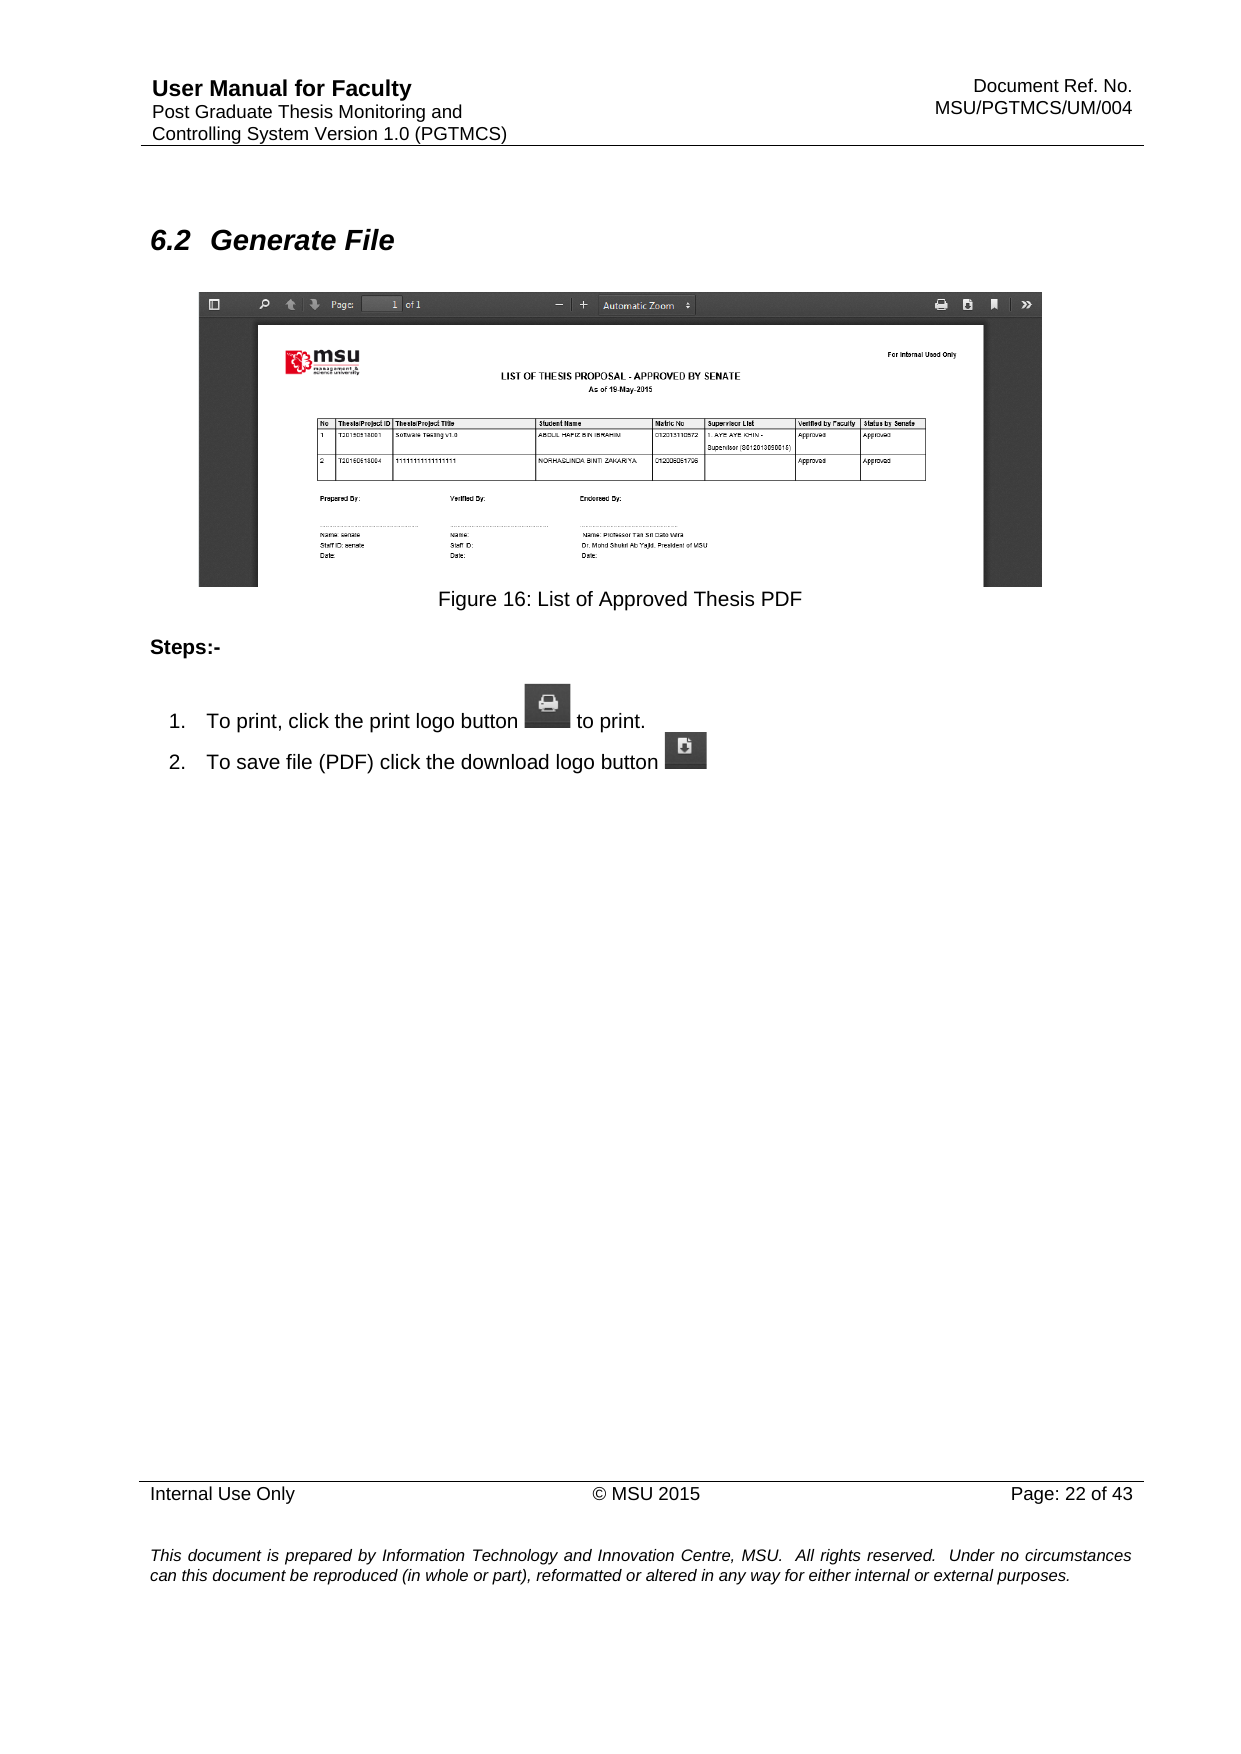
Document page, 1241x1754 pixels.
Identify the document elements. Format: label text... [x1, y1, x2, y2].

text Steps:- [150, 635, 1090, 659]
text Figure 16: List of Approved Thesis PDF [150, 587, 1090, 611]
subtitle Generate File [150, 223, 1090, 257]
list To save file (PDF) click the download logo button [169, 732, 1090, 773]
list To print, click the print logo button to print. [169, 683, 1090, 732]
picture [524, 683, 571, 728]
picture [198, 292, 1043, 587]
picture [664, 732, 707, 769]
